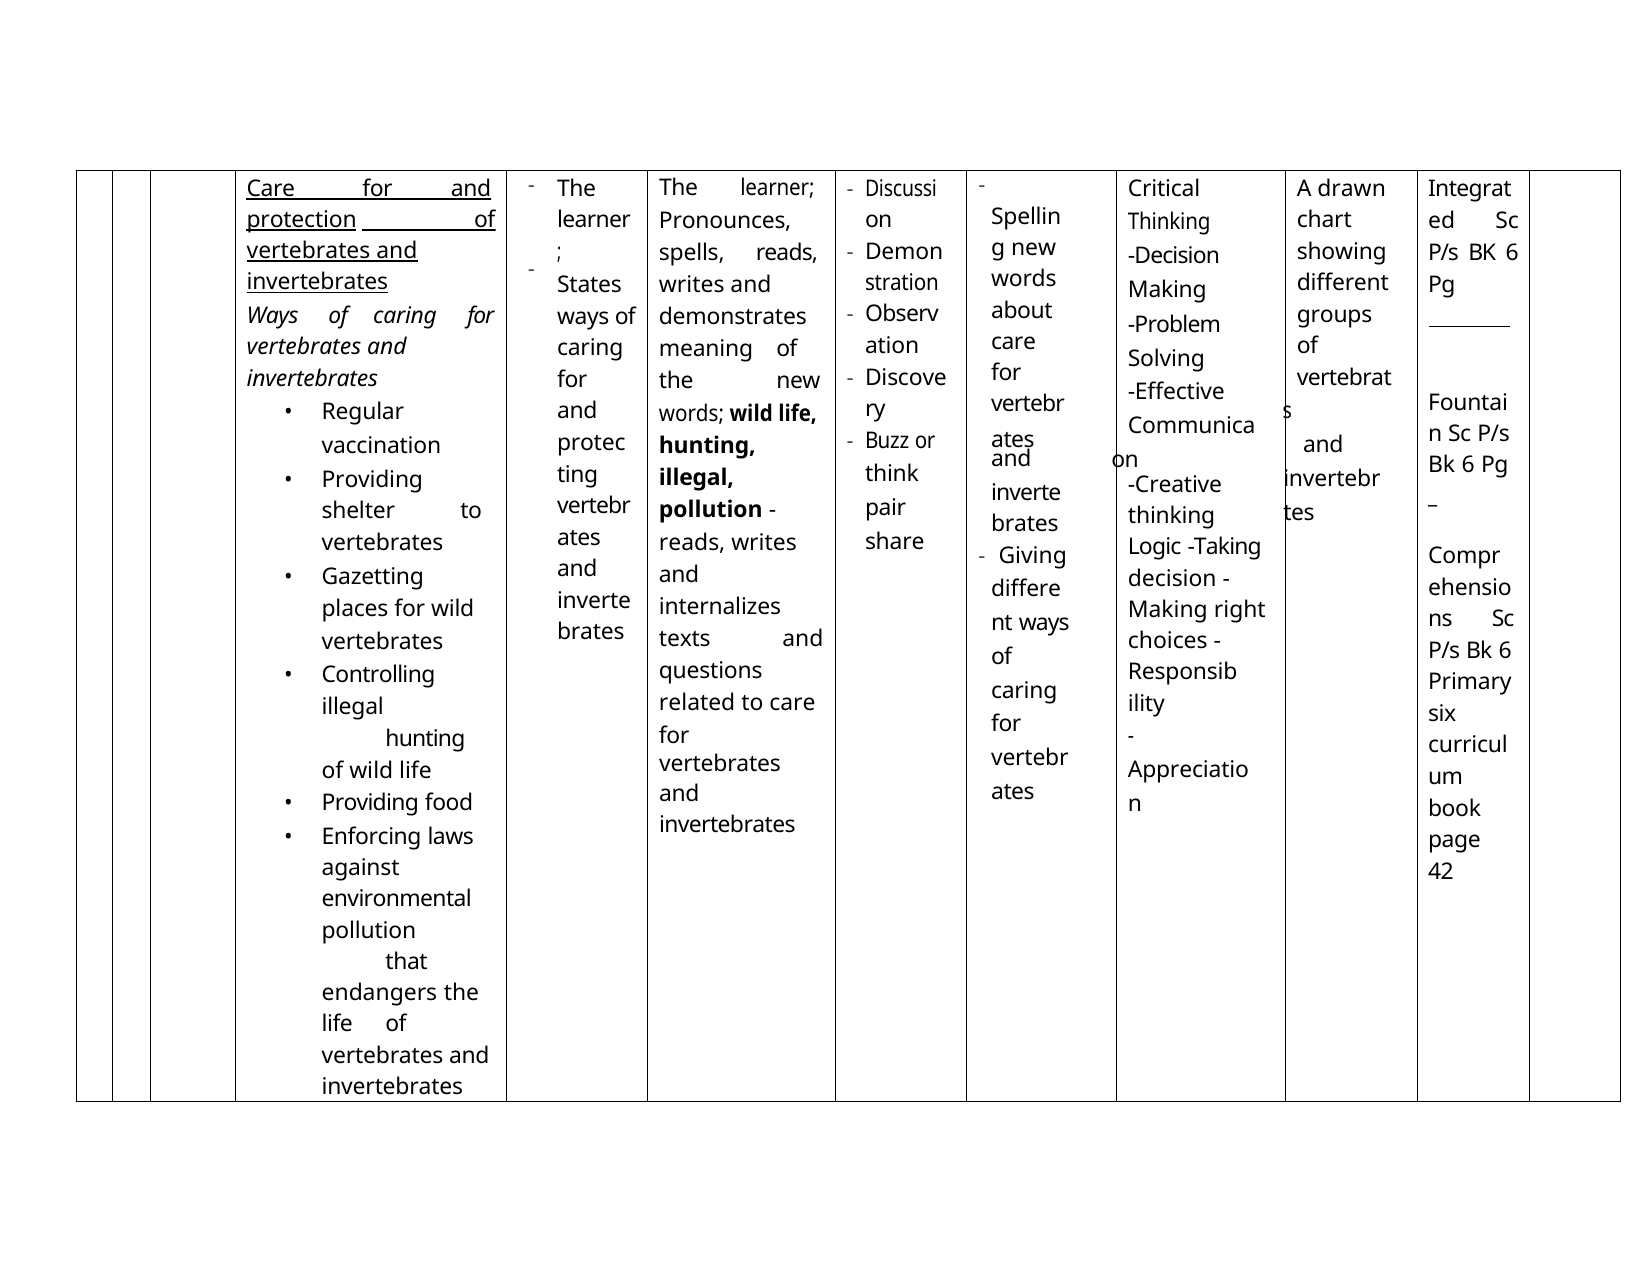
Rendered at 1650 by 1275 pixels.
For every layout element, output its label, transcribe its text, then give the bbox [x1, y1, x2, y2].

table_header [77, 171, 112, 1101]
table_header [836, 171, 966, 1101]
table_header [1530, 171, 1620, 1101]
table_header Care for and protection of vertebrates and invertebrates Ways of caring for vertebrates and invertebrates Regular vaccination Providing shelter to vertebrates Gazetting places for wild vertebrates Controlling illegal hunting of wild life Providing food Enforcing laws against environmental pollution that endangers the life of vertebrates and invertebrates [236, 171, 506, 1101]
table_header [113, 171, 150, 1101]
table_header The learner; Pronounces, spells, reads, writes and demonstrates meaning of the new words; wild life, hunting, illegal, pollution - reads, writes and internalizes texts and questions related to care for vertebrates and invertebrates [648, 171, 835, 1101]
table_header - Spellin g new words about care for vertebr ates on and inverte brates - Giving differe nt ways of caring for vertebr ates [967, 171, 1116, 1101]
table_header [1117, 171, 1285, 1101]
table_header A drawn chart showing different groups of vertebrat s and invertebr tes [1286, 171, 1417, 1101]
table_header The learner ; States ways of caring for and protec ting vertebr ates and inverte brates [546, 171, 647, 1101]
table_header [151, 171, 235, 1101]
table_header Integrat ed Sc P/s BK 6 Pg Fountai n Sc P/s Bk 6 Pg _ Compr ehensio ns Sc P/s Bk 6 Primary six curricul um book page 42 [1418, 171, 1529, 1101]
table_header - - [507, 171, 546, 1101]
